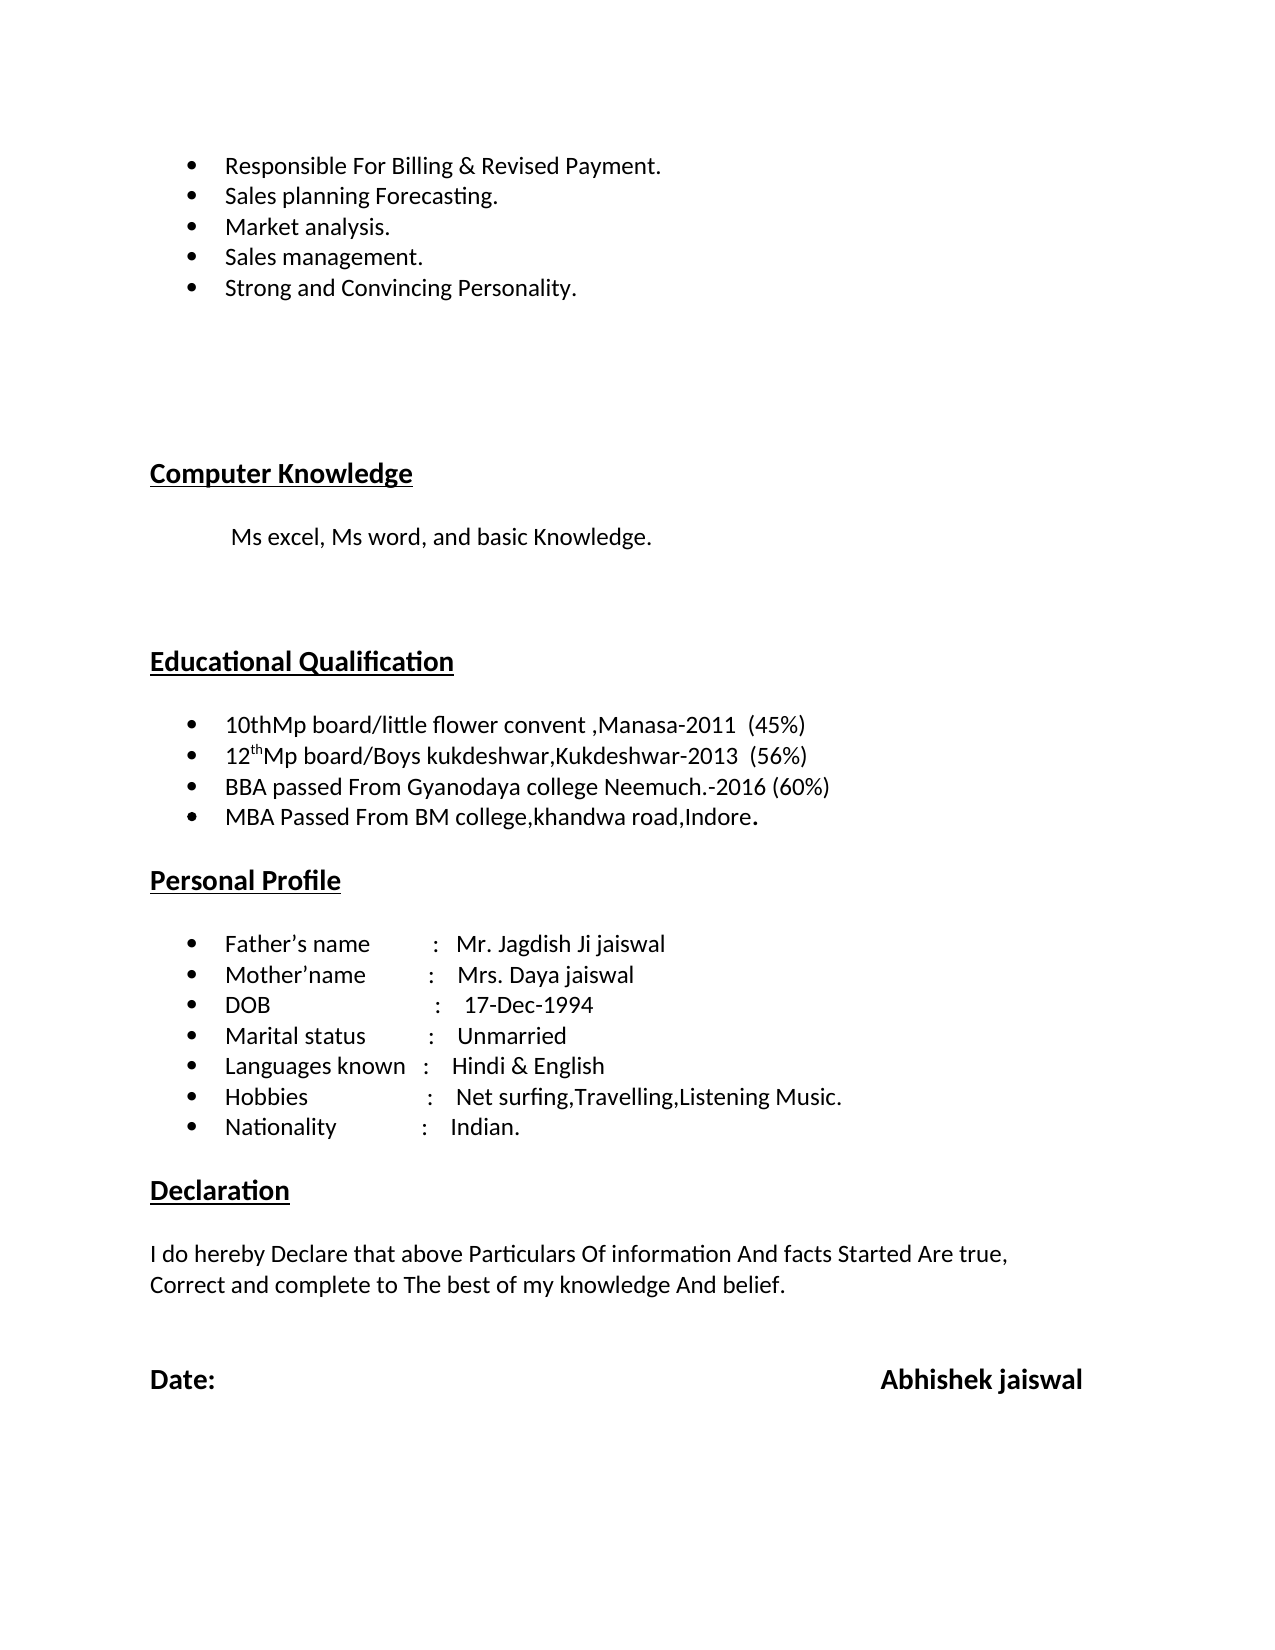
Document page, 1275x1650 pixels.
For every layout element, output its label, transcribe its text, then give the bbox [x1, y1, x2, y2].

list Marital status : Unmarried [187, 1020, 1125, 1050]
text I do hereby Declare that above Particulars Of information And facts Started Are true, [150, 1239, 1125, 1269]
list Sales management. [187, 242, 1125, 272]
list Languages known : Hindi & English [187, 1050, 1125, 1081]
list Nationality : Indian. [187, 1111, 1125, 1142]
list Strong and Convincing Personality. [187, 272, 1125, 303]
list Market analysis. [187, 211, 1125, 242]
list DOB : 17-Dec-1994 [187, 989, 1125, 1020]
text Correct and complete to The best of my knowledge And belief. [150, 1269, 1125, 1300]
list 10thMp board/little flower convent ,Manasa-2011 (45%) [187, 709, 1125, 740]
text Date: Abhishek jaiswal [150, 1361, 1125, 1396]
list MBA Passed From BM college,khandwa road,Indore. [187, 801, 1125, 832]
list Responsible For Billing & Revised Payment. [187, 150, 1125, 181]
text Personal Profile [150, 862, 1125, 898]
list Mother’name : Mrs. Daya jaiswal [187, 959, 1125, 989]
text Declaration [150, 1172, 1125, 1208]
list Sales planning Forecasting. [187, 181, 1125, 211]
list Hobbies : Net surfing,Travelling,Listening Music. [187, 1081, 1125, 1111]
text Computer Knowledge [150, 455, 1125, 491]
list Ms excel, Ms word, and basic Knowledge. [225, 521, 1125, 552]
list 12thMp board/Boys kukdeshwar,Kukdeshwar-2013 (56%) [187, 740, 1125, 771]
list Father’s name : Mr. Jagdish Ji jaiswal [187, 928, 1125, 959]
list BBA passed From Gyanodaya college Neemuch.-2016 (60%) [187, 771, 1125, 801]
text Educational Qualification [150, 643, 1125, 679]
